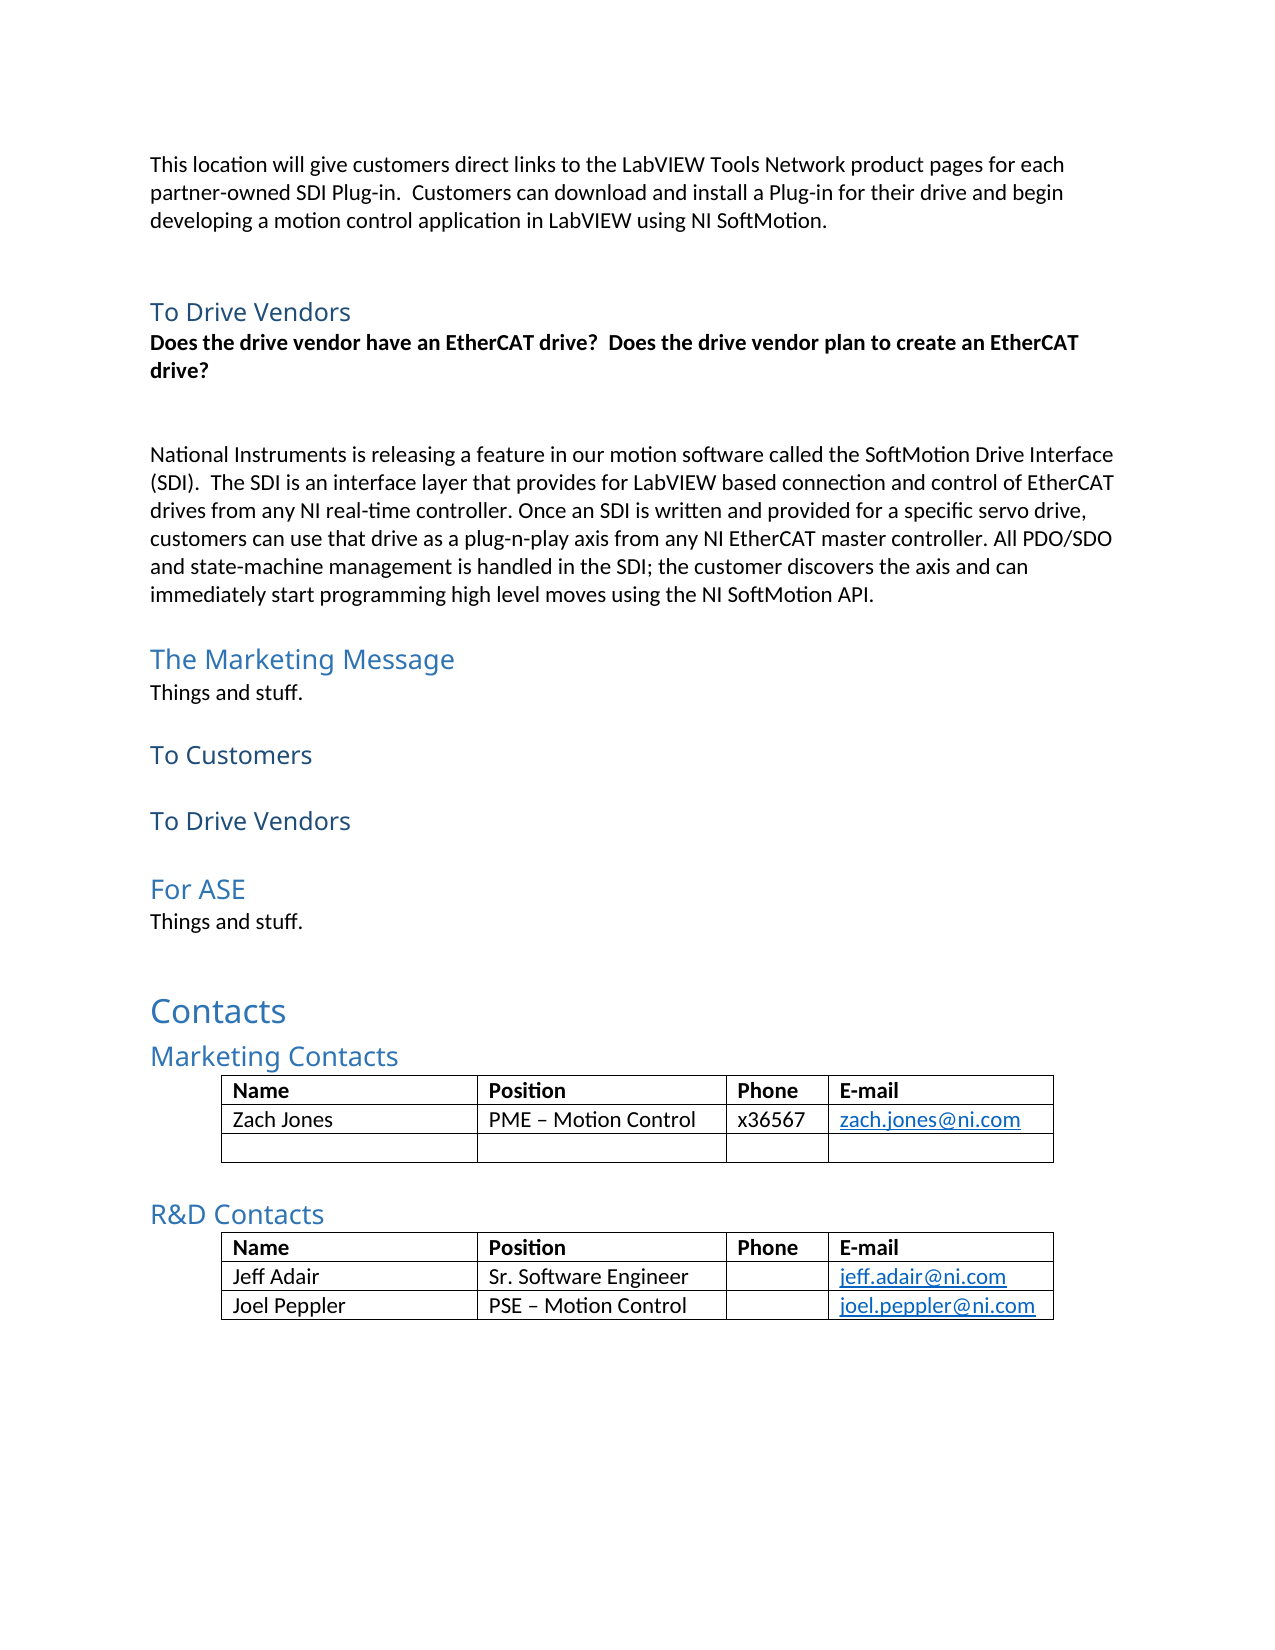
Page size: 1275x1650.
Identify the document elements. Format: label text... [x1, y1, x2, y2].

text Things and stuff. [150, 907, 1125, 935]
table_cell [478, 1134, 726, 1162]
text Things and stuff. [150, 678, 1125, 706]
table_cell [829, 1134, 1053, 1162]
table_header Phone [727, 1076, 828, 1104]
table_header Name [222, 1233, 477, 1261]
text Does the drive vendor have an EtherCAT drive? Does the drive vendor plan to create an EtherCAT drive? [150, 328, 1125, 384]
table_cell jeff.adair@ni.com [829, 1262, 1053, 1290]
table_cell joel.peppler@ni.com [829, 1291, 1053, 1319]
table_cell [727, 1291, 828, 1319]
table_header Position [478, 1076, 726, 1104]
table_cell [222, 1134, 477, 1162]
table_cell Zach Jones [222, 1105, 477, 1133]
subtitle To Customers [150, 738, 1125, 772]
subtitle R&D Contacts [150, 1195, 1125, 1232]
table_header Name [222, 1076, 477, 1104]
table_cell PME – Motion Control [478, 1105, 726, 1133]
table_cell Jeff Adair [222, 1262, 477, 1290]
table_header E-mail [829, 1076, 1053, 1104]
table_header Position [478, 1233, 726, 1261]
table_header Phone [727, 1233, 828, 1261]
subtitle To Drive Vendors [150, 294, 1125, 328]
subtitle Contacts [150, 988, 1125, 1034]
table_cell [727, 1134, 828, 1162]
subtitle For ASE [150, 870, 1125, 907]
table_cell [727, 1262, 828, 1290]
subtitle To Drive Vendors [150, 804, 1125, 838]
text This location will give customers direct links to the LabVIEW Tools Network product pages for each partner-owned SDI Plug-in. Customers can download and install a Plug-in for their drive and begin developing a motion control application in LabVIEW using NI SoftMotion. [150, 150, 1125, 234]
table_cell zach.jones@ni.com [829, 1105, 1053, 1133]
table_cell Joel Peppler [222, 1291, 477, 1319]
table_cell x36567 [727, 1105, 828, 1133]
table_cell PSE – Motion Control [478, 1291, 726, 1319]
table_header E-mail [829, 1233, 1053, 1261]
text National Instruments is releasing a feature in our motion software called the SoftMotion Drive Interface (SDI). The SDI is an interface layer that provides for LabVIEW based connection and control of EtherCAT drives from any NI real-time controller. Once an SDI is written and provided for a specific servo drive, customers can use that drive as a plug-n-play axis from any NI EtherCAT master controller. All PDO/SDO and state-machine management is handled in the SDI; the customer discovers the axis and can immediately start programming high level moves using the NI SoftMotion API. [150, 440, 1125, 608]
subtitle The Marketing Message [150, 641, 1125, 678]
table_cell Sr. Software Engineer [478, 1262, 726, 1290]
subtitle Marketing Contacts [150, 1038, 1125, 1075]
